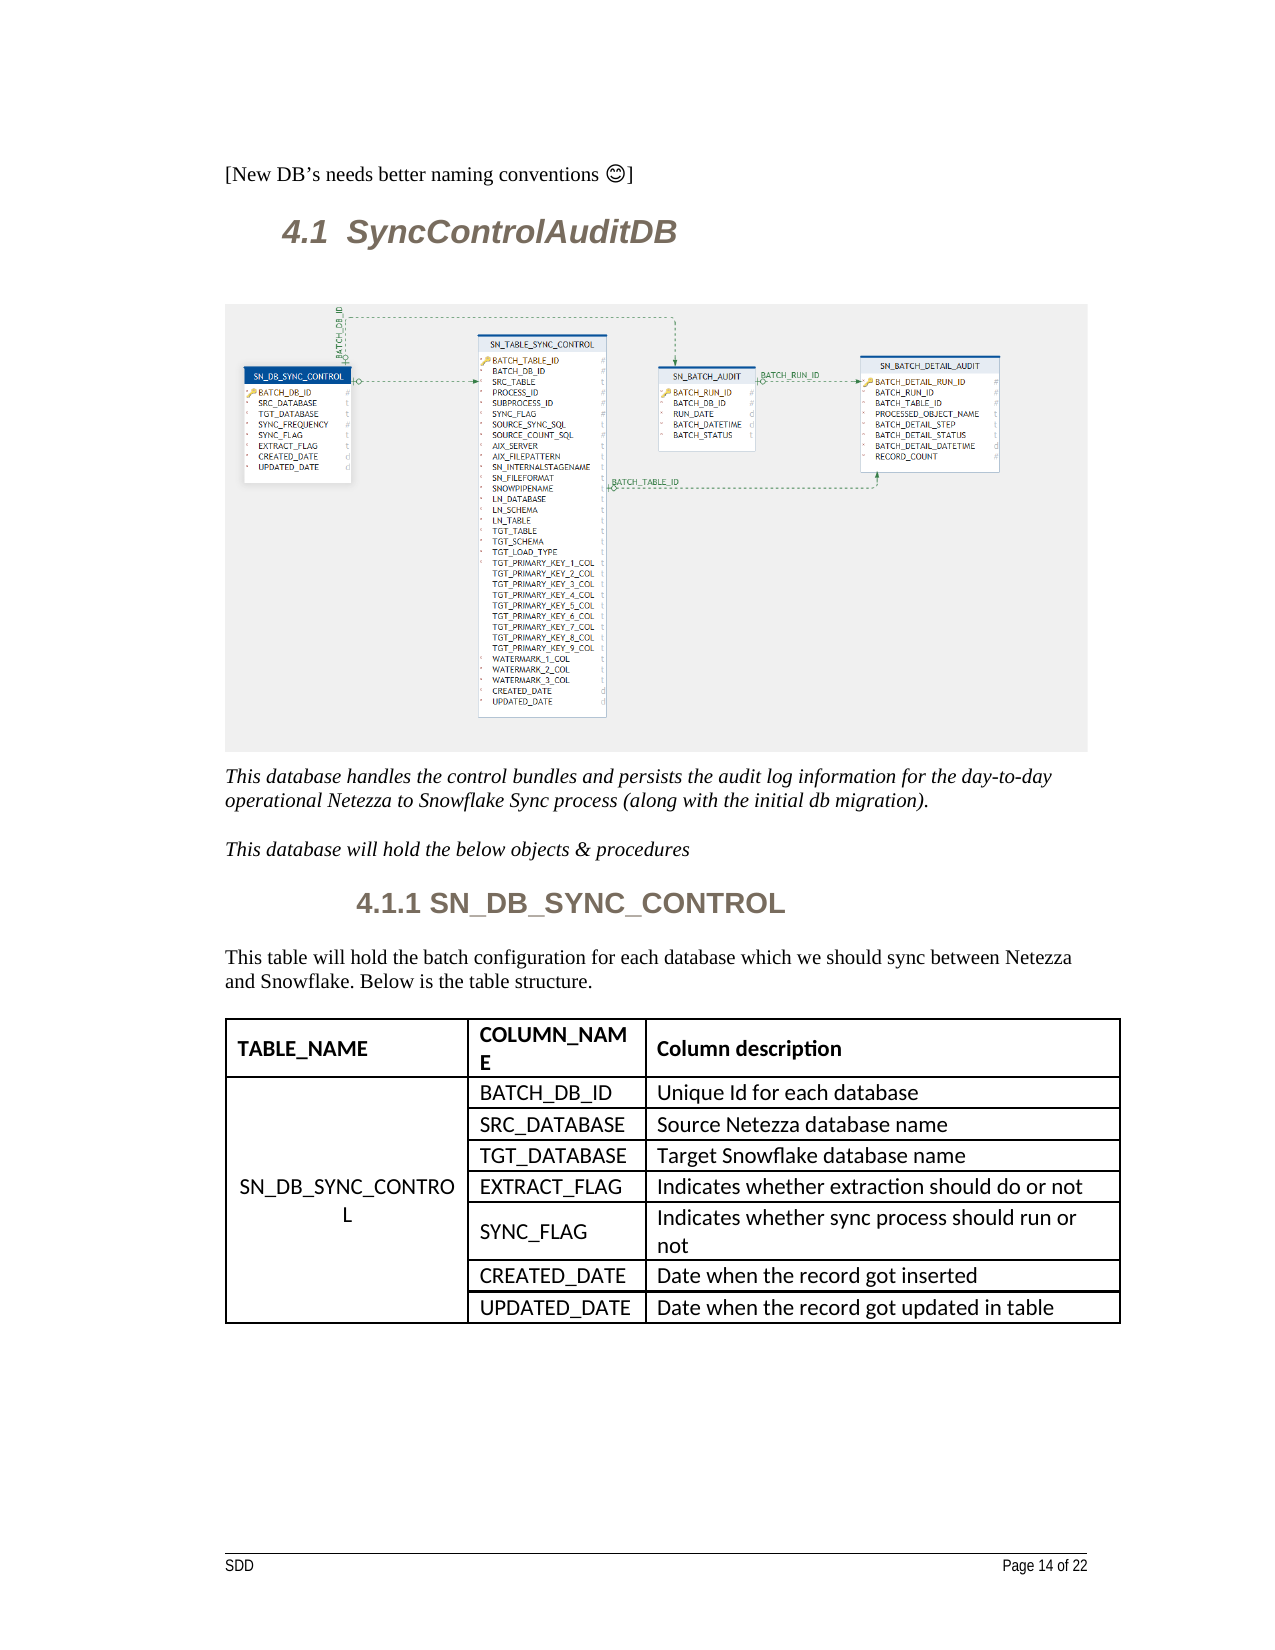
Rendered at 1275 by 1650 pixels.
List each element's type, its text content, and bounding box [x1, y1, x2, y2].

table_cell Indicates whether extraction should do or not [647, 1172, 1119, 1201]
table_cell SYNC_FLAG [469, 1203, 645, 1259]
table_cell Target Snowflake database name [647, 1141, 1119, 1170]
text This table will hold the batch configuration for each database which we should sync between Netezza and Snowflake. Below is the table structure. [225, 945, 1087, 993]
table_cell SN_DB_SYNC_CONTROL [227, 1078, 467, 1322]
table_cell EXTRACT_FLAG [469, 1172, 645, 1201]
table_cell Date when the record got updated in table [647, 1293, 1119, 1322]
subtitle SN_DB_SYNC_CONTROL [356, 886, 1087, 920]
table_cell Source Netezza database name [647, 1109, 1119, 1138]
text This database handles the control bundles and persists the audit log information for the day-to-day operational Netezza to Snowflake Sync process (along with the initial db migration). [225, 764, 1087, 812]
table_header TABLE_NAME [227, 1020, 467, 1076]
table_cell Indicates whether sync process should run or not [647, 1203, 1119, 1259]
table_header Column description [647, 1020, 1119, 1076]
text This database will hold the below objects & procedures [225, 837, 1087, 861]
subtitle SyncControlAuditDB [282, 212, 1087, 251]
text [New DB’s needs better naming conventions ] [225, 159, 1087, 187]
picture [225, 304, 1088, 752]
table_cell Date when the record got inserted [647, 1261, 1119, 1290]
table_cell CREATED_DATE [469, 1261, 645, 1290]
table_cell Unique Id for each database [647, 1078, 1119, 1107]
table_cell UPDATED_DATE [469, 1293, 645, 1322]
table_header COLUMN_NAME [469, 1020, 645, 1076]
table_cell SRC_DATABASE [469, 1109, 645, 1138]
table_cell TGT_DATABASE [469, 1141, 645, 1170]
table_cell BATCH_DB_ID [469, 1078, 645, 1107]
